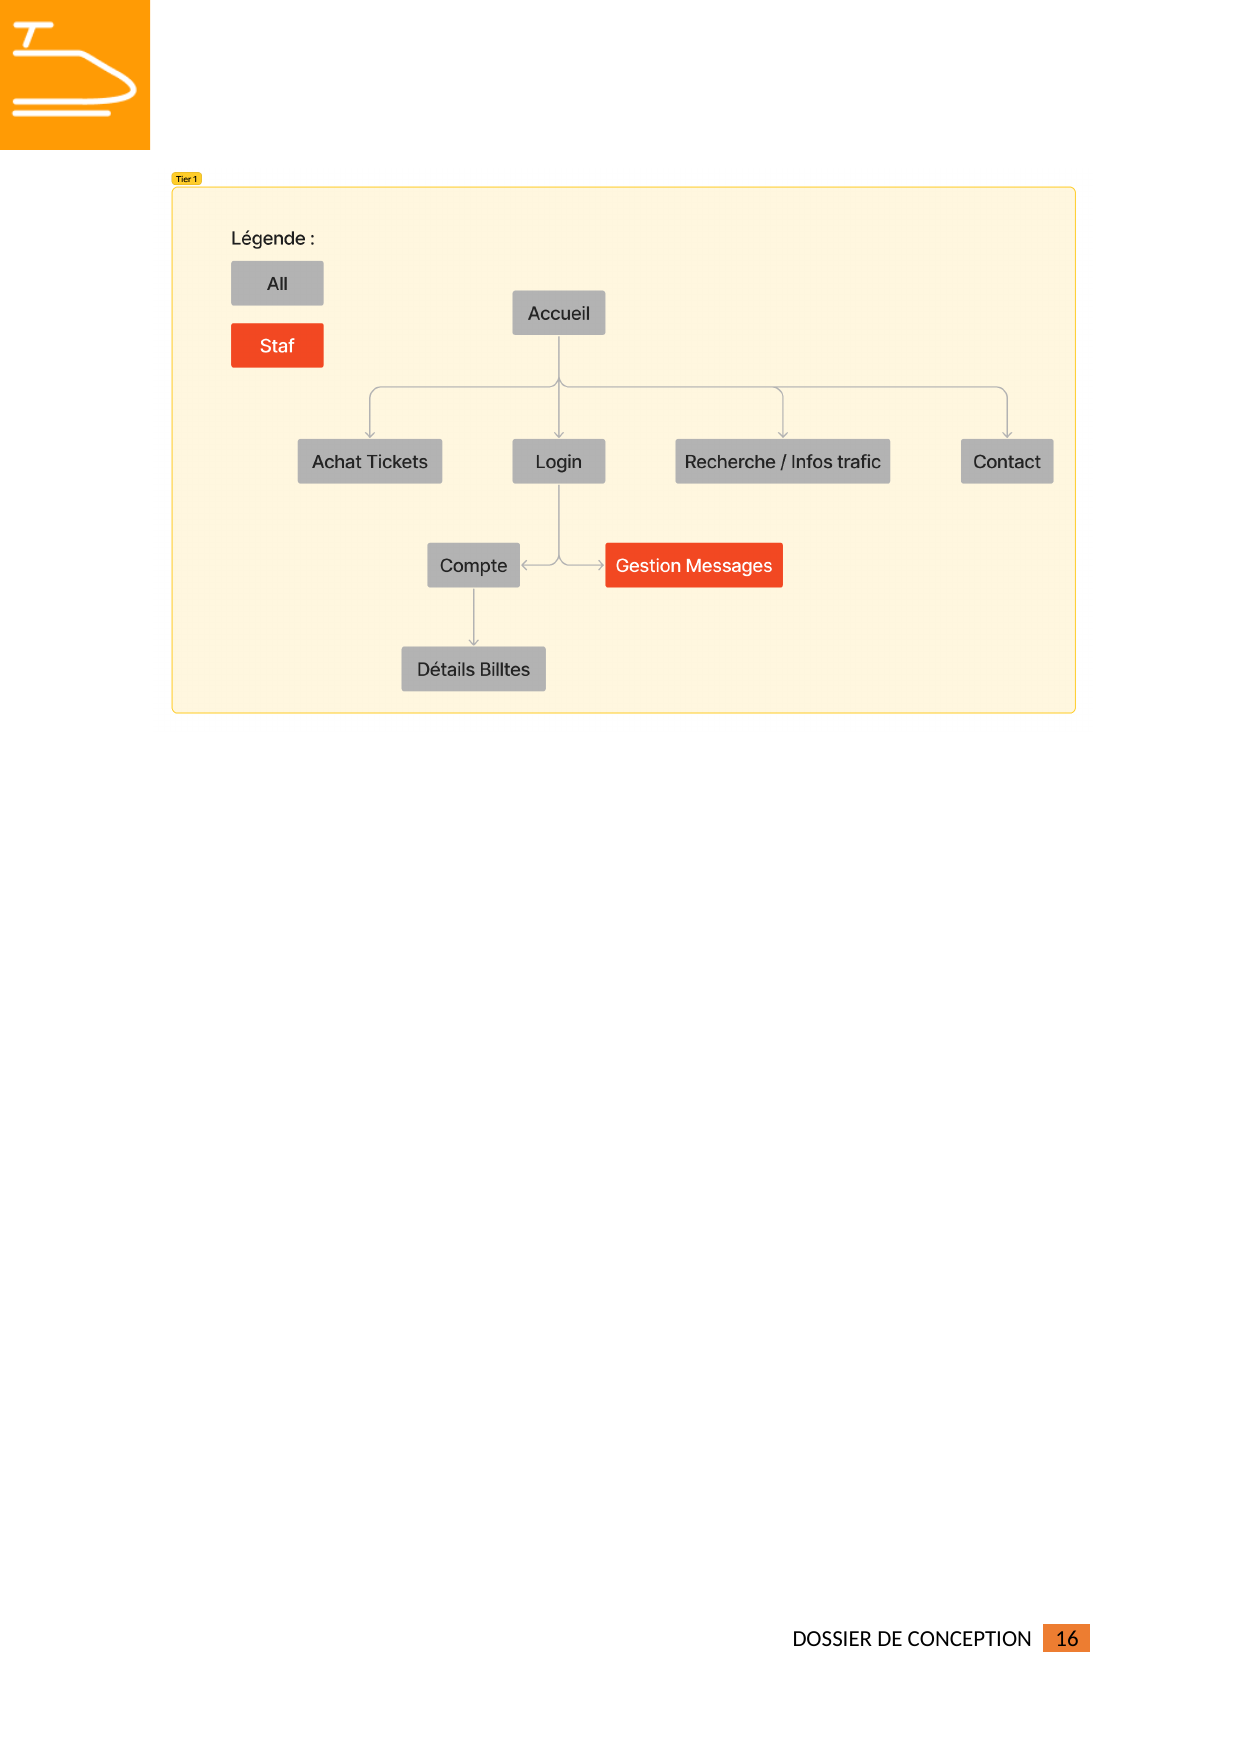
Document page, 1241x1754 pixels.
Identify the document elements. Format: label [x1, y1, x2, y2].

picture [0, 0, 150, 150]
picture [153, 168, 1094, 732]
